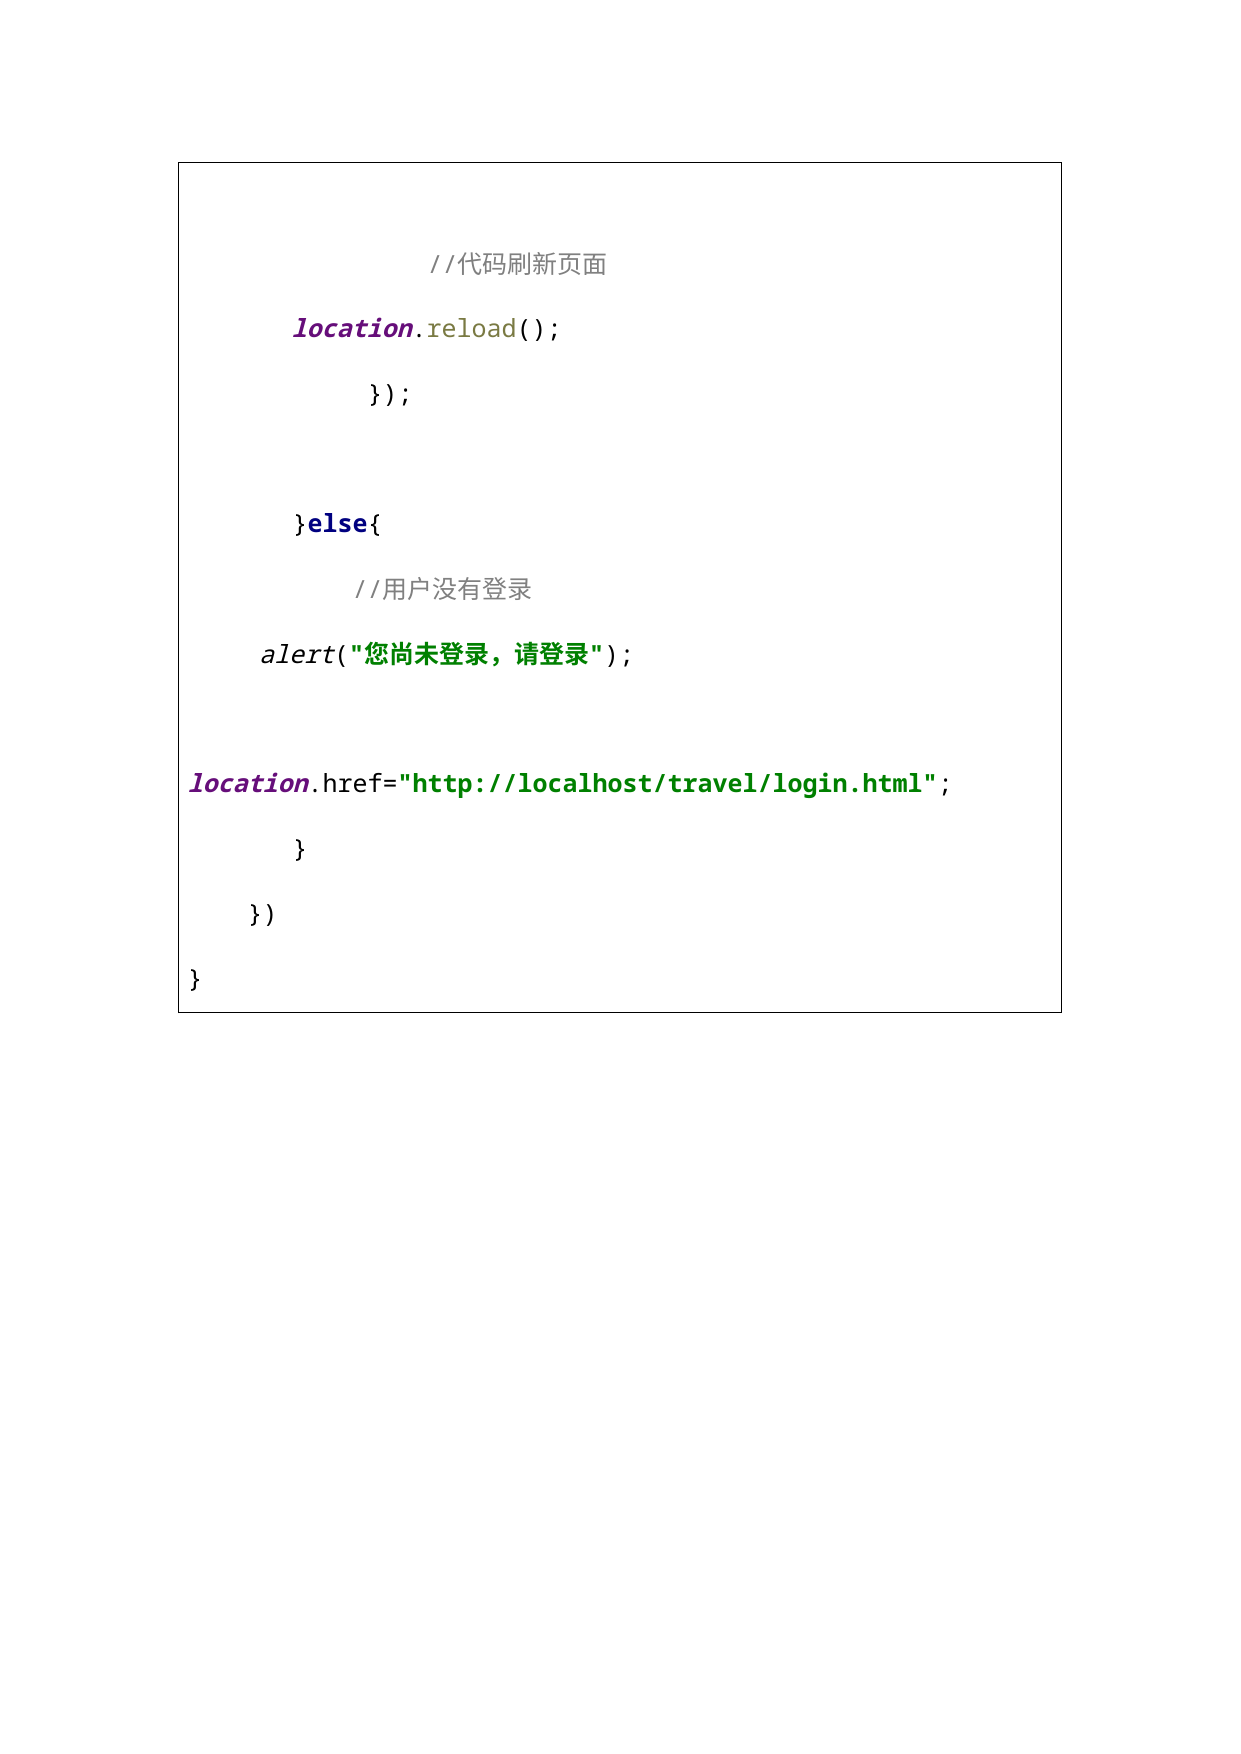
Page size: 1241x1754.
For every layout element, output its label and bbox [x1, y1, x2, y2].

text [179, 163, 1061, 1012]
